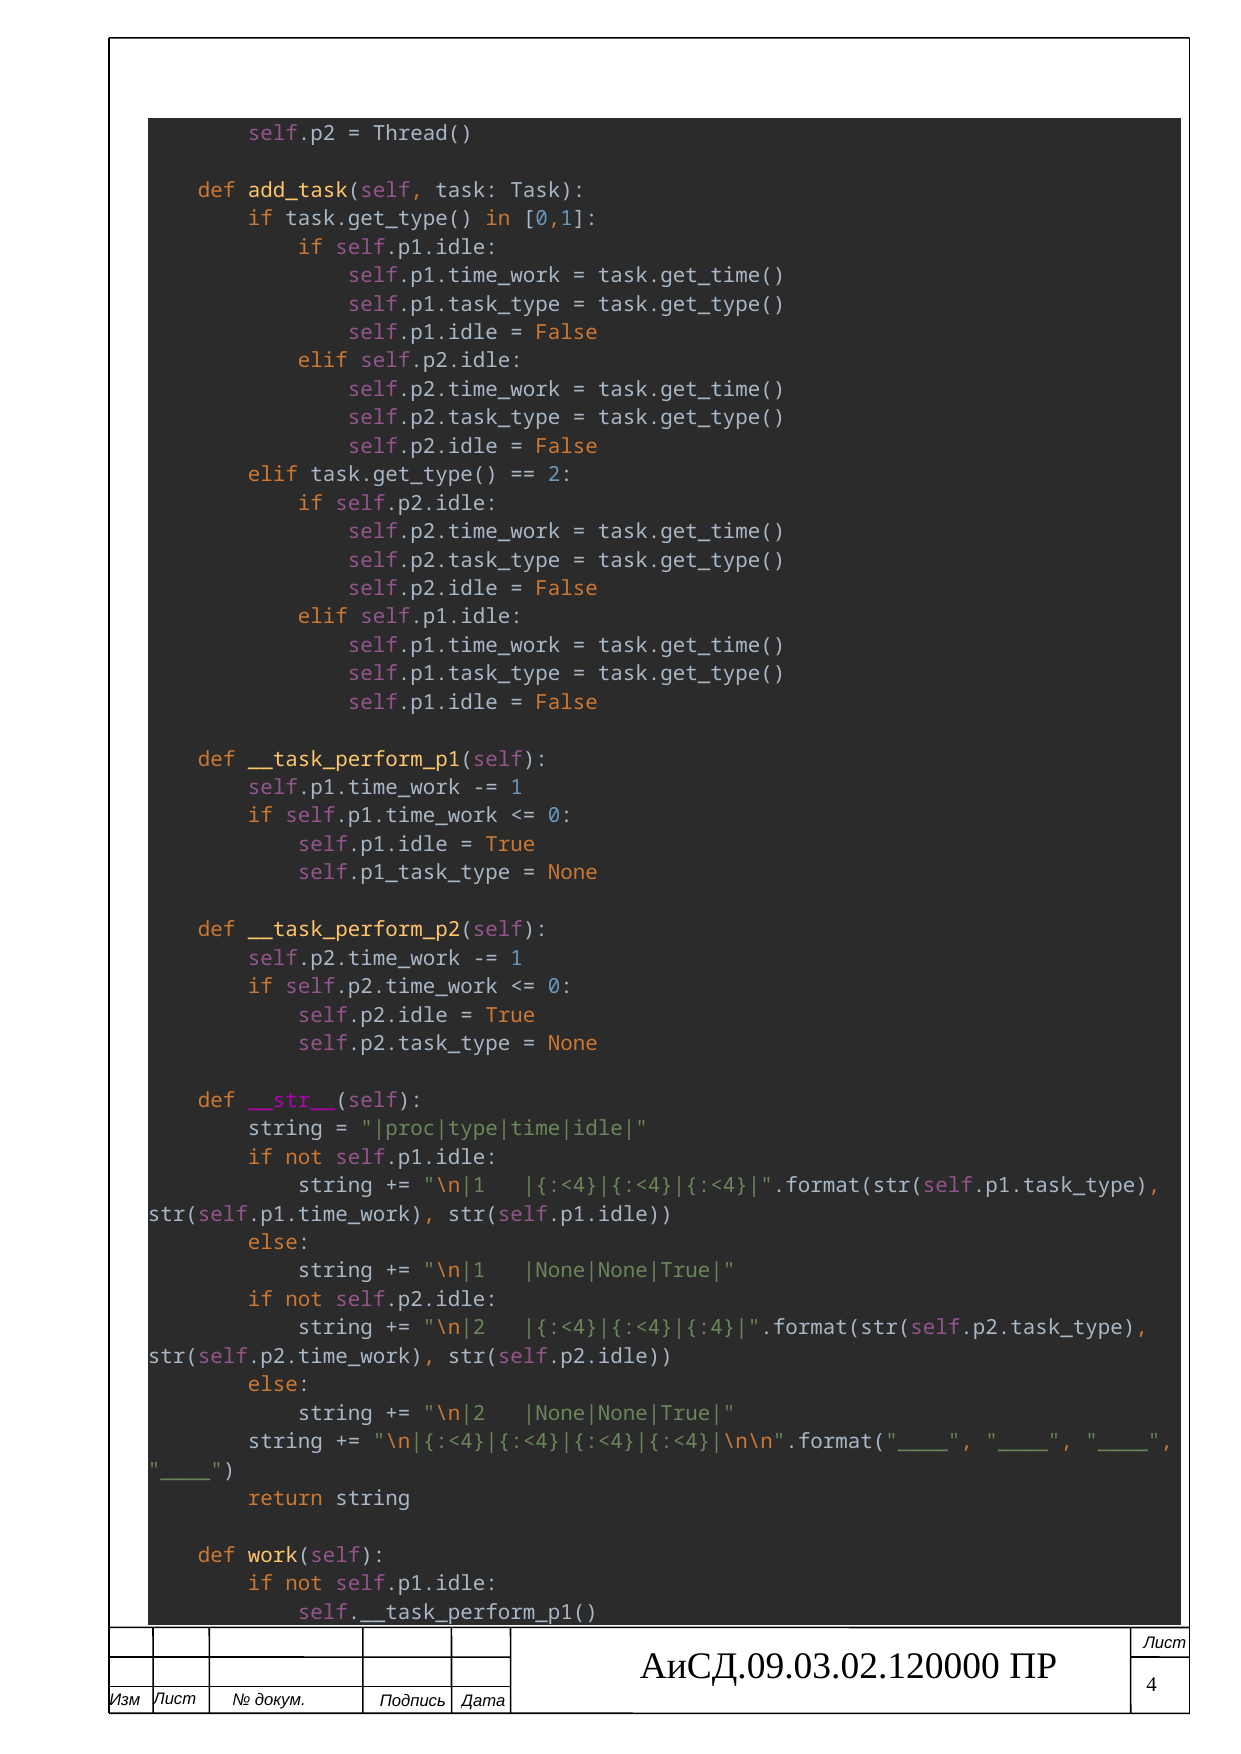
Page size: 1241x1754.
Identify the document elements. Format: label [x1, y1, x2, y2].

text [148, 118, 1181, 1625]
